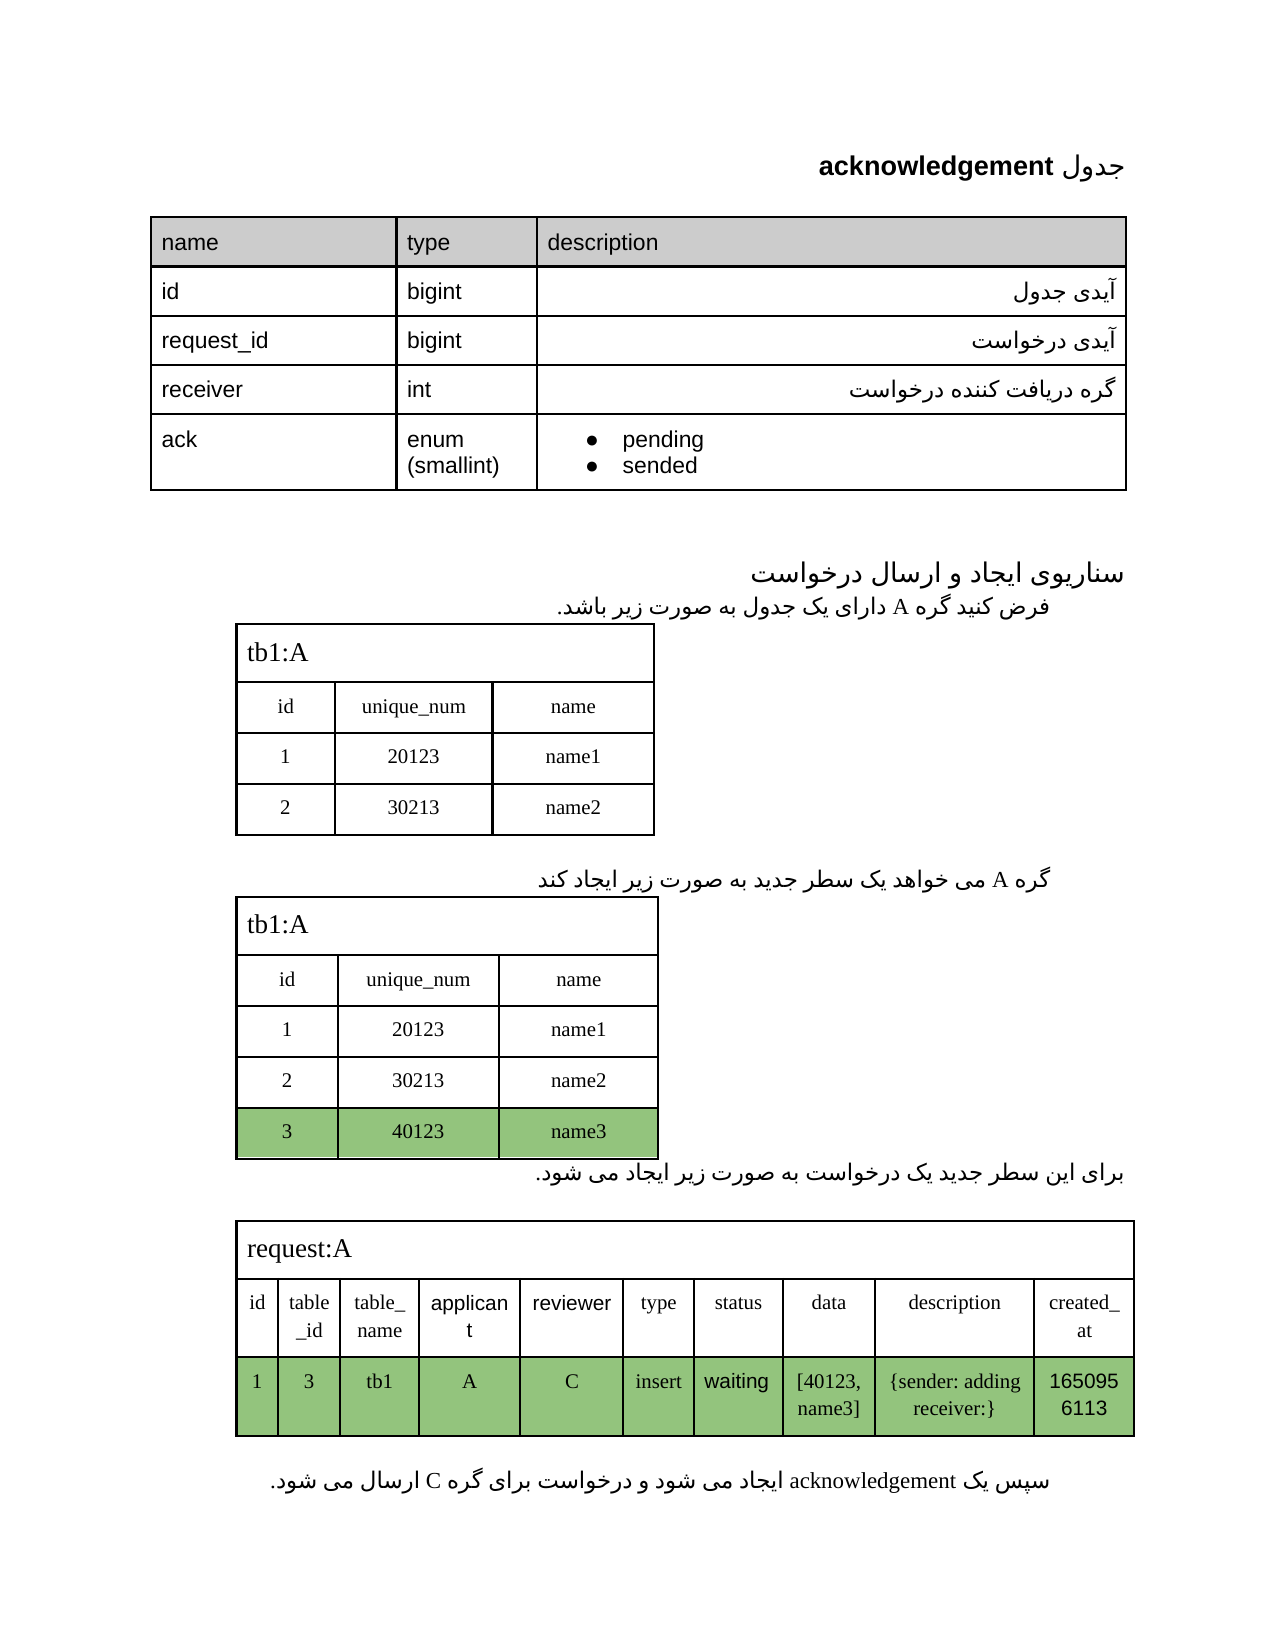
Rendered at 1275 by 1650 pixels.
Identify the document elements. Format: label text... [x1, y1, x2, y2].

table_cell 1 [238, 734, 334, 783]
table_cell description [876, 1280, 1033, 1356]
table_cell int [398, 366, 536, 413]
table_header request:A [238, 1222, 1133, 1278]
table_cell applicant [420, 1280, 519, 1356]
table_cell name2 [500, 1058, 657, 1107]
table_header tb1:A [238, 625, 653, 681]
text سناریوی ایجاد و ارسال درخواست [150, 557, 1125, 588]
table_cell id [238, 1280, 277, 1356]
table_cell 20123 [339, 1007, 498, 1056]
table_cell data [784, 1280, 874, 1356]
table_cell id [238, 956, 337, 1005]
table_cell id [152, 268, 395, 315]
text جدول acknowledgement [150, 150, 1125, 181]
table_cell id [238, 683, 334, 732]
table_cell name [500, 956, 657, 1005]
table_cell bigint [398, 317, 536, 364]
table_cell enum (smallint) [398, 415, 536, 489]
table_cell name [494, 683, 653, 732]
text برای این سطر جدید یک درخواست به صورت زیر ایجاد می شود. [150, 1159, 1125, 1186]
text فرض کنید گره A دارای یک جدول به صورت زیر باشد. [150, 593, 1050, 619]
table_cell 30213 [336, 785, 491, 834]
table_cell 20123 [336, 734, 491, 783]
table_cell 2 [238, 1058, 337, 1107]
table_cell آیدی درخواست [538, 317, 1125, 364]
table_cell unique_num [339, 956, 498, 1005]
table_cell tb1 [341, 1358, 418, 1435]
text گره A می خواهد یک سطر جدید به صورت زیر ایجاد کند [150, 866, 1050, 892]
table_cell table_id [279, 1280, 339, 1356]
table_cell name2 [494, 785, 653, 834]
table_cell 3 [238, 1109, 337, 1157]
table_header name [152, 218, 395, 265]
table_cell 1650956113 [1035, 1358, 1133, 1435]
table_cell unique_num [336, 683, 491, 732]
table_cell آیدی جدول [538, 268, 1125, 315]
table_cell ack [152, 415, 395, 489]
table_cell waiting [695, 1358, 782, 1435]
table_cell 40123 [339, 1109, 498, 1157]
table_cell C [521, 1358, 622, 1435]
table_cell created_at [1035, 1280, 1133, 1356]
table_cell status [695, 1280, 782, 1356]
table_cell [40123, name3] [784, 1358, 874, 1435]
table_cell {sender: adding receiver:} [876, 1358, 1033, 1435]
table_cell 30213 [339, 1058, 498, 1107]
table_cell request_id [152, 317, 395, 364]
table_cell name1 [494, 734, 653, 783]
table_cell receiver [152, 366, 395, 413]
table_cell type [624, 1280, 693, 1356]
table_cell insert [624, 1358, 693, 1435]
table_cell name1 [500, 1007, 657, 1056]
table_cell bigint [398, 268, 536, 315]
table_cell 3 [279, 1358, 339, 1435]
table_cell table_name [341, 1280, 418, 1356]
table_header description [538, 218, 1125, 265]
table_cell گره دریافت کننده درخواست [538, 366, 1125, 413]
table_header tb1:A [238, 898, 657, 954]
table_cell 1 [238, 1007, 337, 1056]
table_cell 2 [238, 785, 334, 834]
table_cell 1 [238, 1358, 277, 1435]
table_header type [398, 218, 536, 265]
table_cell A [420, 1358, 519, 1435]
table_cell reviewer [521, 1280, 622, 1356]
table_cell name3 [500, 1109, 657, 1157]
text سپس یک acknowledgement ایجاد می شود و درخواست برای گره C ارسال می شود. [150, 1467, 1050, 1493]
table_cell pending sended [538, 415, 1125, 489]
